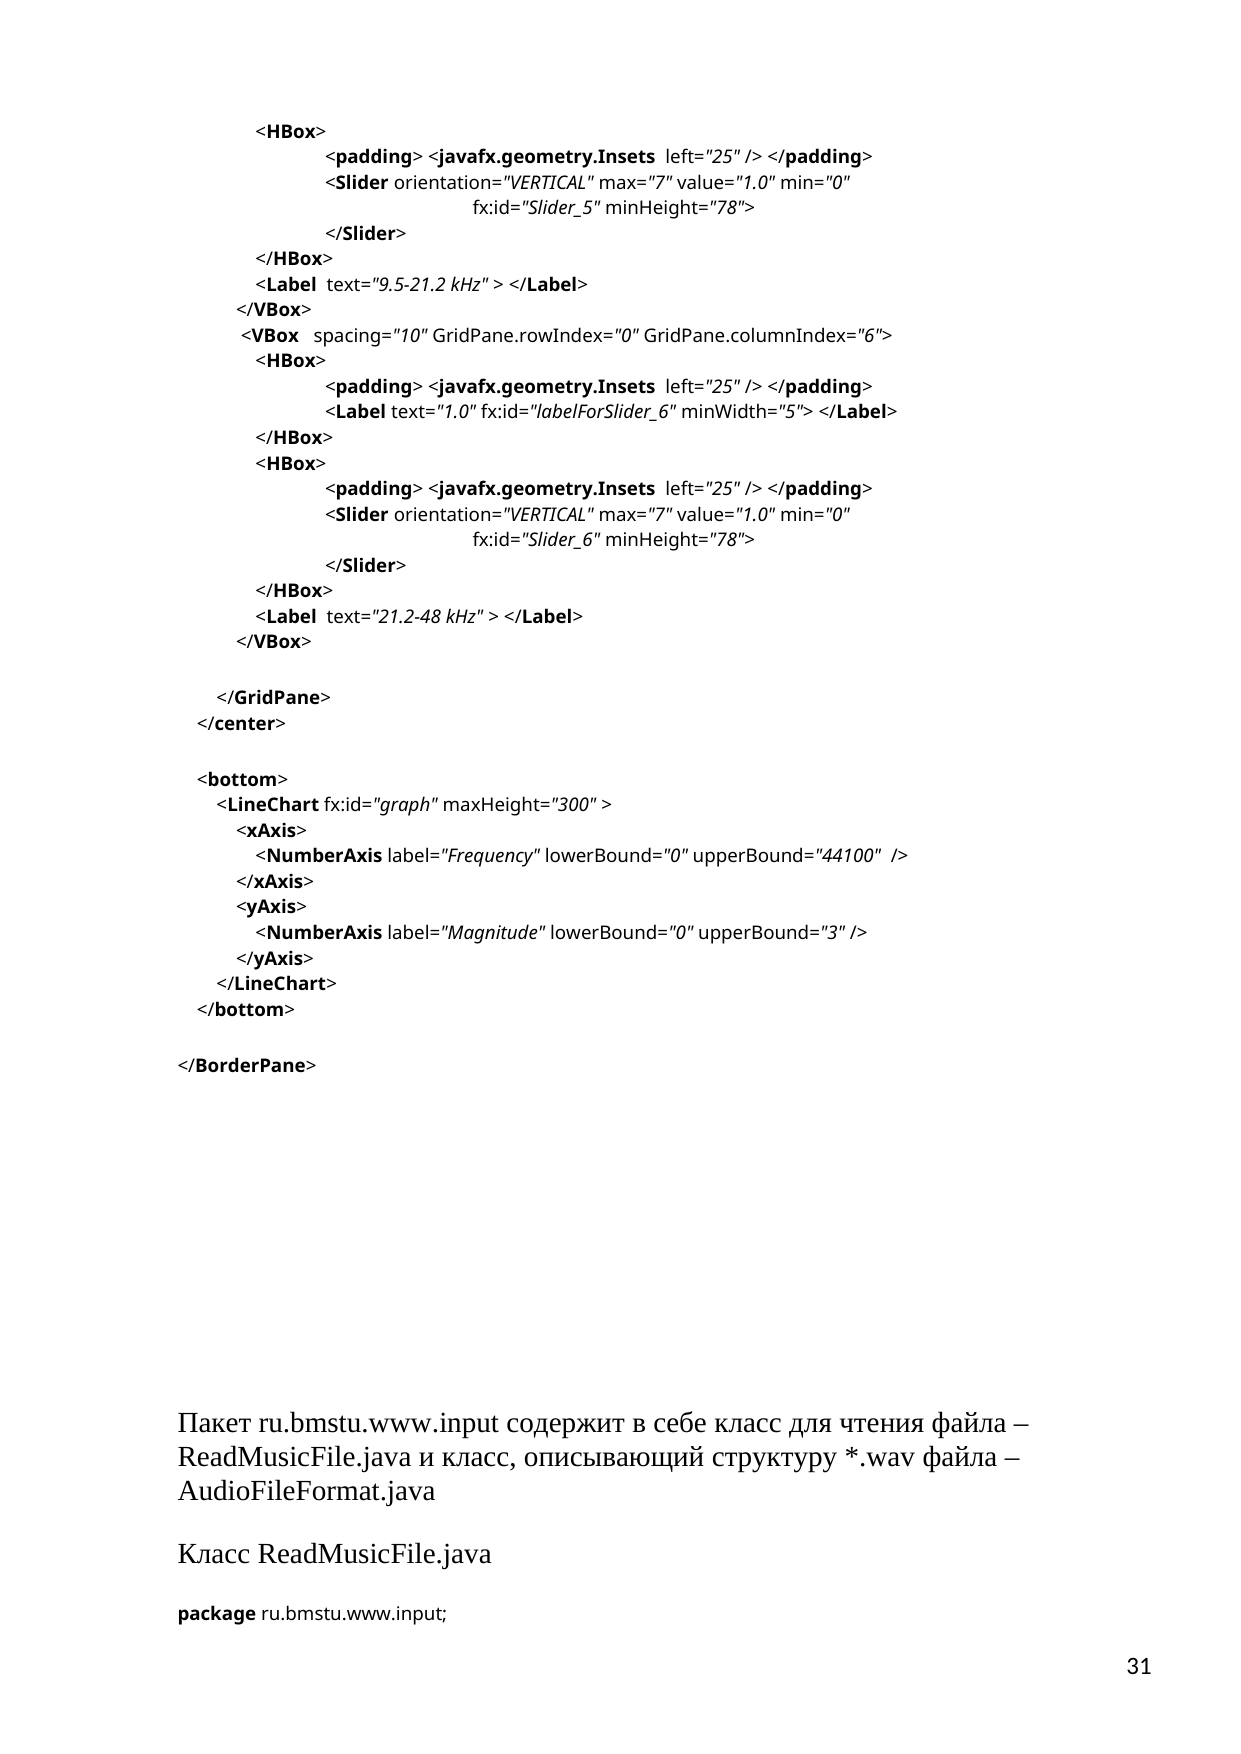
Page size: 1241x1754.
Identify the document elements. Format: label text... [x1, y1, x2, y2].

text <bottom> [177, 766, 1152, 792]
text <xAxis> [177, 817, 1152, 843]
text <Slider orientation="VERTICAL" max="7" value="1.0" min="0" [177, 169, 1152, 195]
text <HBox> [177, 450, 1152, 475]
text <LineChart fx:id="graph" maxHeight="300" > [177, 792, 1152, 817]
text </xAxis> [177, 868, 1152, 894]
text </LineChart> [177, 970, 1152, 996]
text fx:id="Slider_6" minHeight="78"> [177, 526, 1152, 552]
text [177, 144, 1152, 169]
text <padding> <javafx.geometry.Insets left="25" /> </padding> [177, 373, 1152, 399]
text <Label text="1.0" fx:id="labelForSlider_6" minWidth="5"> </Label> [177, 399, 1152, 424]
text </GridPane> [177, 684, 1152, 710]
text <Label text="21.2-48 kHz" > </Label> [177, 603, 1152, 628]
text <HBox> [177, 118, 1152, 144]
text </bottom> [177, 996, 1152, 1021]
text </HBox> [177, 246, 1152, 271]
text package ru.bmstu.www.input; [177, 1601, 1152, 1626]
text </yAxis> [177, 945, 1152, 970]
text <Slider orientation="VERTICAL" max="7" value="1.0" min="0" [177, 501, 1152, 526]
text Класс ReadMusicFile.java [177, 1537, 1152, 1570]
text <NumberAxis label="Magnitude" lowerBound="0" upperBound="3" /> [177, 919, 1152, 945]
text <HBox> [177, 348, 1152, 373]
text <VBox spacing="10" GridPane.rowIndex="0" GridPane.columnIndex="6"> [177, 322, 1152, 348]
text </Slider> [177, 220, 1152, 246]
text </VBox> [177, 297, 1152, 322]
text </VBox> [177, 628, 1152, 654]
text </Slider> [177, 552, 1152, 577]
text <Label text="9.5-21.2 kHz" > </Label> [177, 271, 1152, 297]
text Пакет ru.bmstu.www.input содержит в себе класс для чтения файла – ReadMusicFile.java и класс, опиcывающий структуру *.wav файла – AudioFileFormat.java [177, 1406, 1152, 1506]
text fx:id="Slider_5" minHeight="78"> [177, 195, 1152, 220]
text </center> [177, 710, 1152, 736]
text </HBox> [177, 424, 1152, 450]
text <yAxis> [177, 894, 1152, 919]
text </BorderPane> [177, 1052, 1152, 1077]
text <NumberAxis label="Frequency" lowerBound="0" upperBound="44100" /> [177, 843, 1152, 868]
text <padding> <javafx.geometry.Insets left="25" /> </padding> [177, 475, 1152, 501]
text </HBox> [177, 577, 1152, 603]
